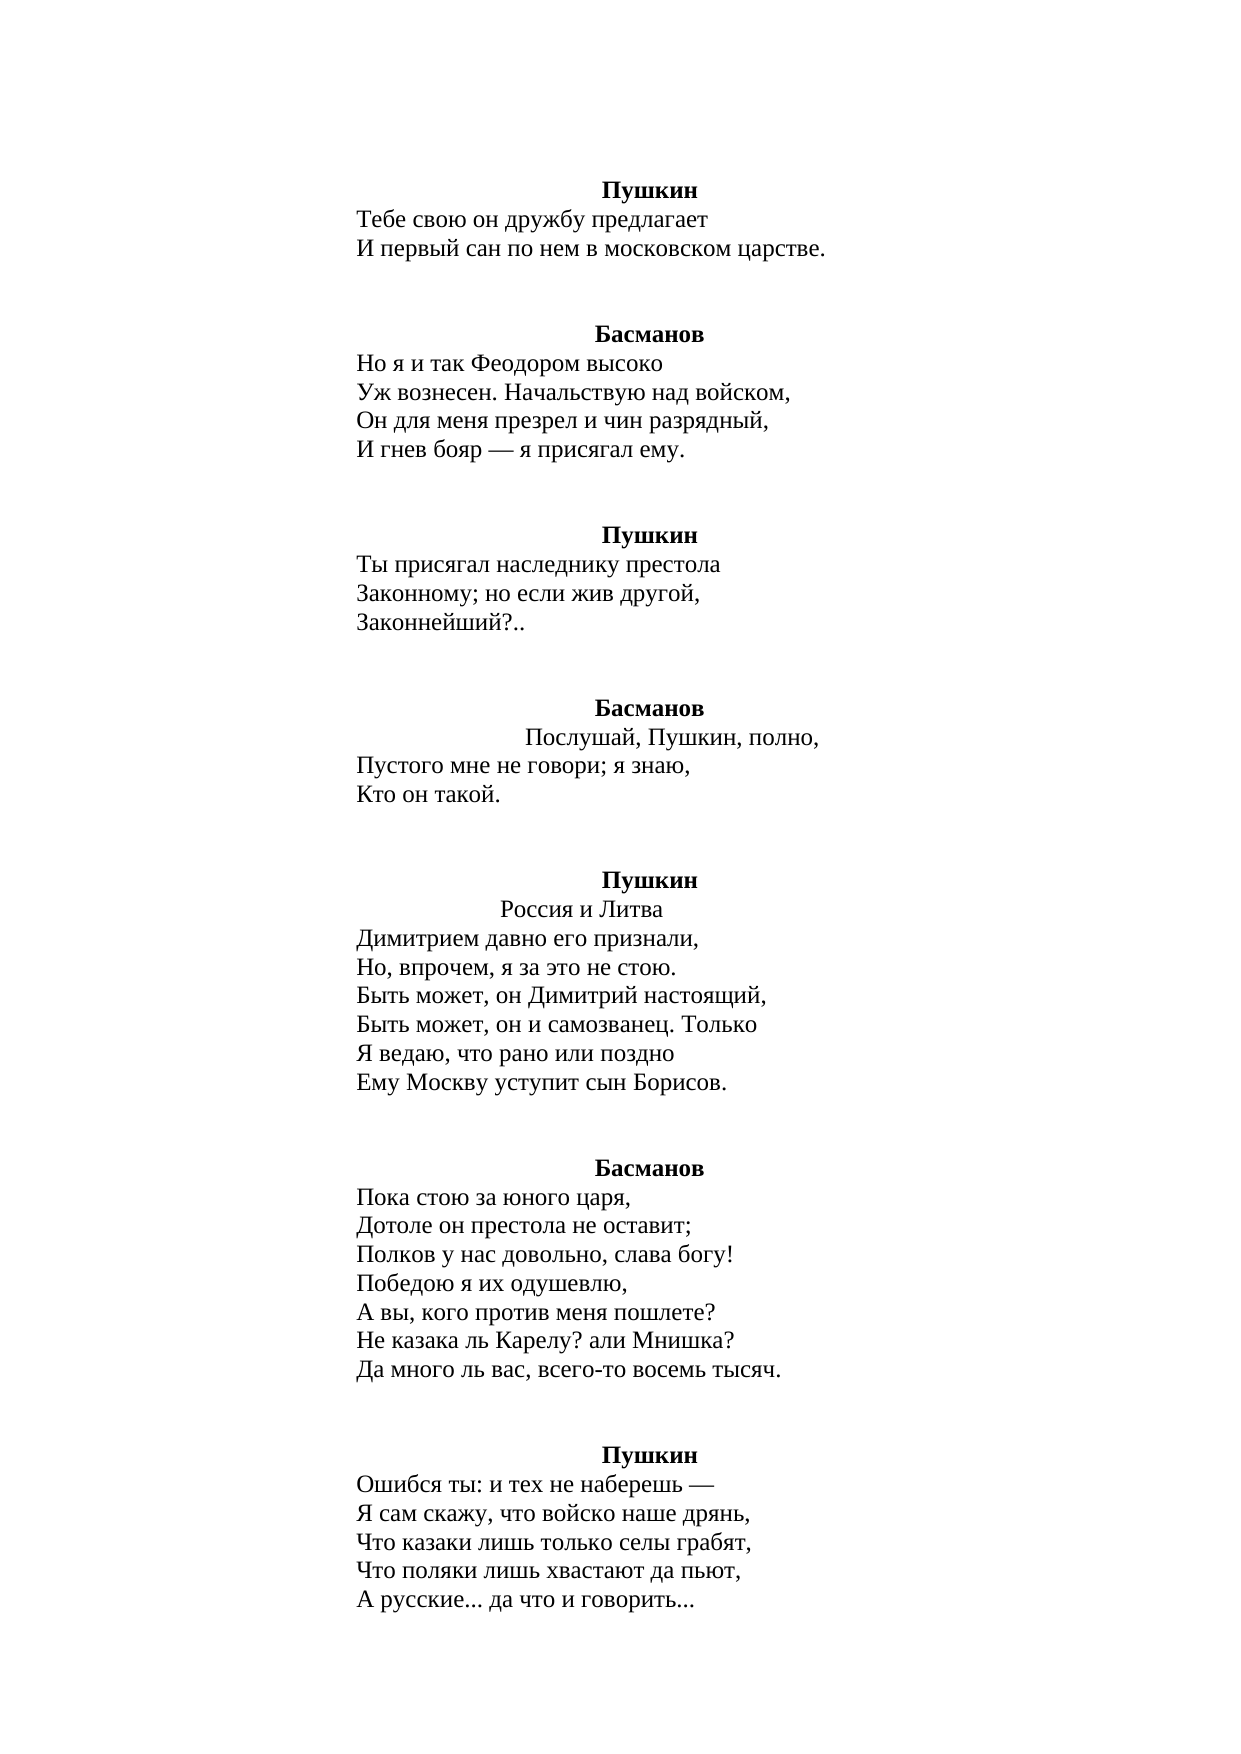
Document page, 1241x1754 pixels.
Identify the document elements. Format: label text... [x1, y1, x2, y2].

text Законному; но если жив другой, [356, 578, 1089, 607]
text Уж вознесен. Начальствую над войском, [356, 377, 1089, 406]
text Димитрием давно его признали, [356, 923, 1089, 952]
text Кто он такой. [356, 779, 1089, 808]
subtitle Пушкин [148, 176, 1152, 204]
text Тебе свою он дружбу предлагает [356, 204, 1089, 233]
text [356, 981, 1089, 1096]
text Россия и Литва [356, 894, 1089, 923]
text Пустого мне не говори; я знаю, [356, 751, 1089, 779]
text Ты присягал наследнику престола [356, 549, 1089, 578]
text Послушай, Пушкин, полно, [356, 722, 1089, 751]
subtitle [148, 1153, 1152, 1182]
text И гнев бояр — я присягал ему. [356, 434, 1089, 463]
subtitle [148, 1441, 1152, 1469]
text Но я и так Феодором высоко [356, 348, 1089, 377]
subtitle Пушкин [148, 866, 1152, 894]
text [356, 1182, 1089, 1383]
text Законнейший?.. [356, 607, 1089, 636]
subtitle Пушкин [148, 521, 1152, 549]
text Но, впрочем, я за это не стою. [356, 952, 1089, 981]
subtitle Басманов [148, 319, 1152, 348]
subtitle Басманов [148, 693, 1152, 722]
text Он для меня презрел и чин разрядный, [356, 406, 1089, 434]
text И первый сан по нем в московском царстве. [356, 233, 1089, 262]
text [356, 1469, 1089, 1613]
